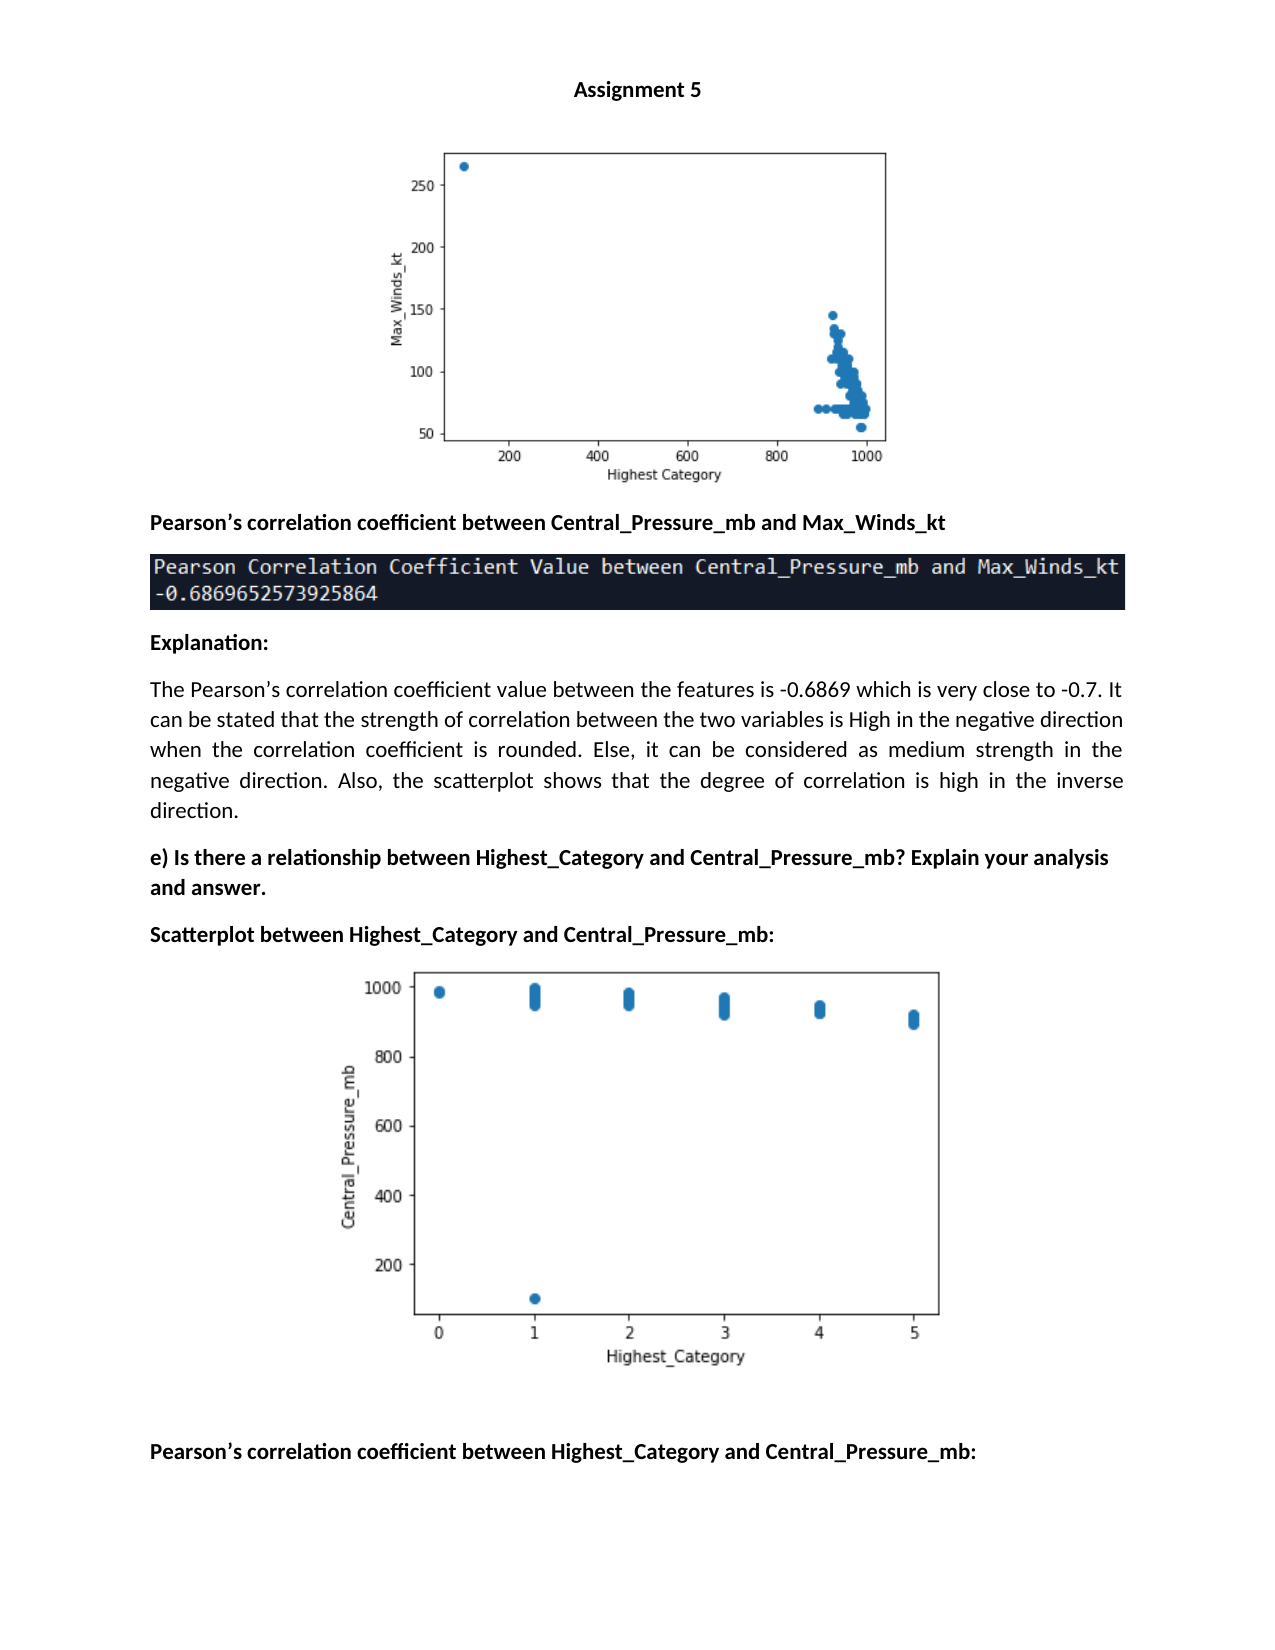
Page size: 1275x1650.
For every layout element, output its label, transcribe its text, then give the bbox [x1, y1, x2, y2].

text Pearson’s correlation coefficient between Highest_Category and Central_Pressure_mb: [150, 1437, 1125, 1465]
picture [382, 150, 893, 489]
text Pearson’s correlation coefficient between Central_Pressure_mb and Max_Winds_kt [150, 508, 1125, 536]
text Explanation: [150, 628, 1125, 656]
picture [332, 966, 944, 1372]
text e) Is there a relationship between Highest_Category and Central_Pressure_mb? Explain your analysis and answer. [150, 843, 1125, 901]
text The Pearson’s correlation coefficient value between the features is -0.6869 which is very close to -0.7. It can be stated that the strength of correlation between the two variables is High in the negative direction when the correlation coefficient is rounded. Else, it can be considered as medium strength in the negative direction. Also, the scatterplot shows that the degree of correlation is high in the inverse direction. [150, 675, 1125, 824]
text Scatterplot between Highest_Category and Central_Pressure_mb: [150, 920, 1125, 948]
picture [150, 554, 1125, 610]
